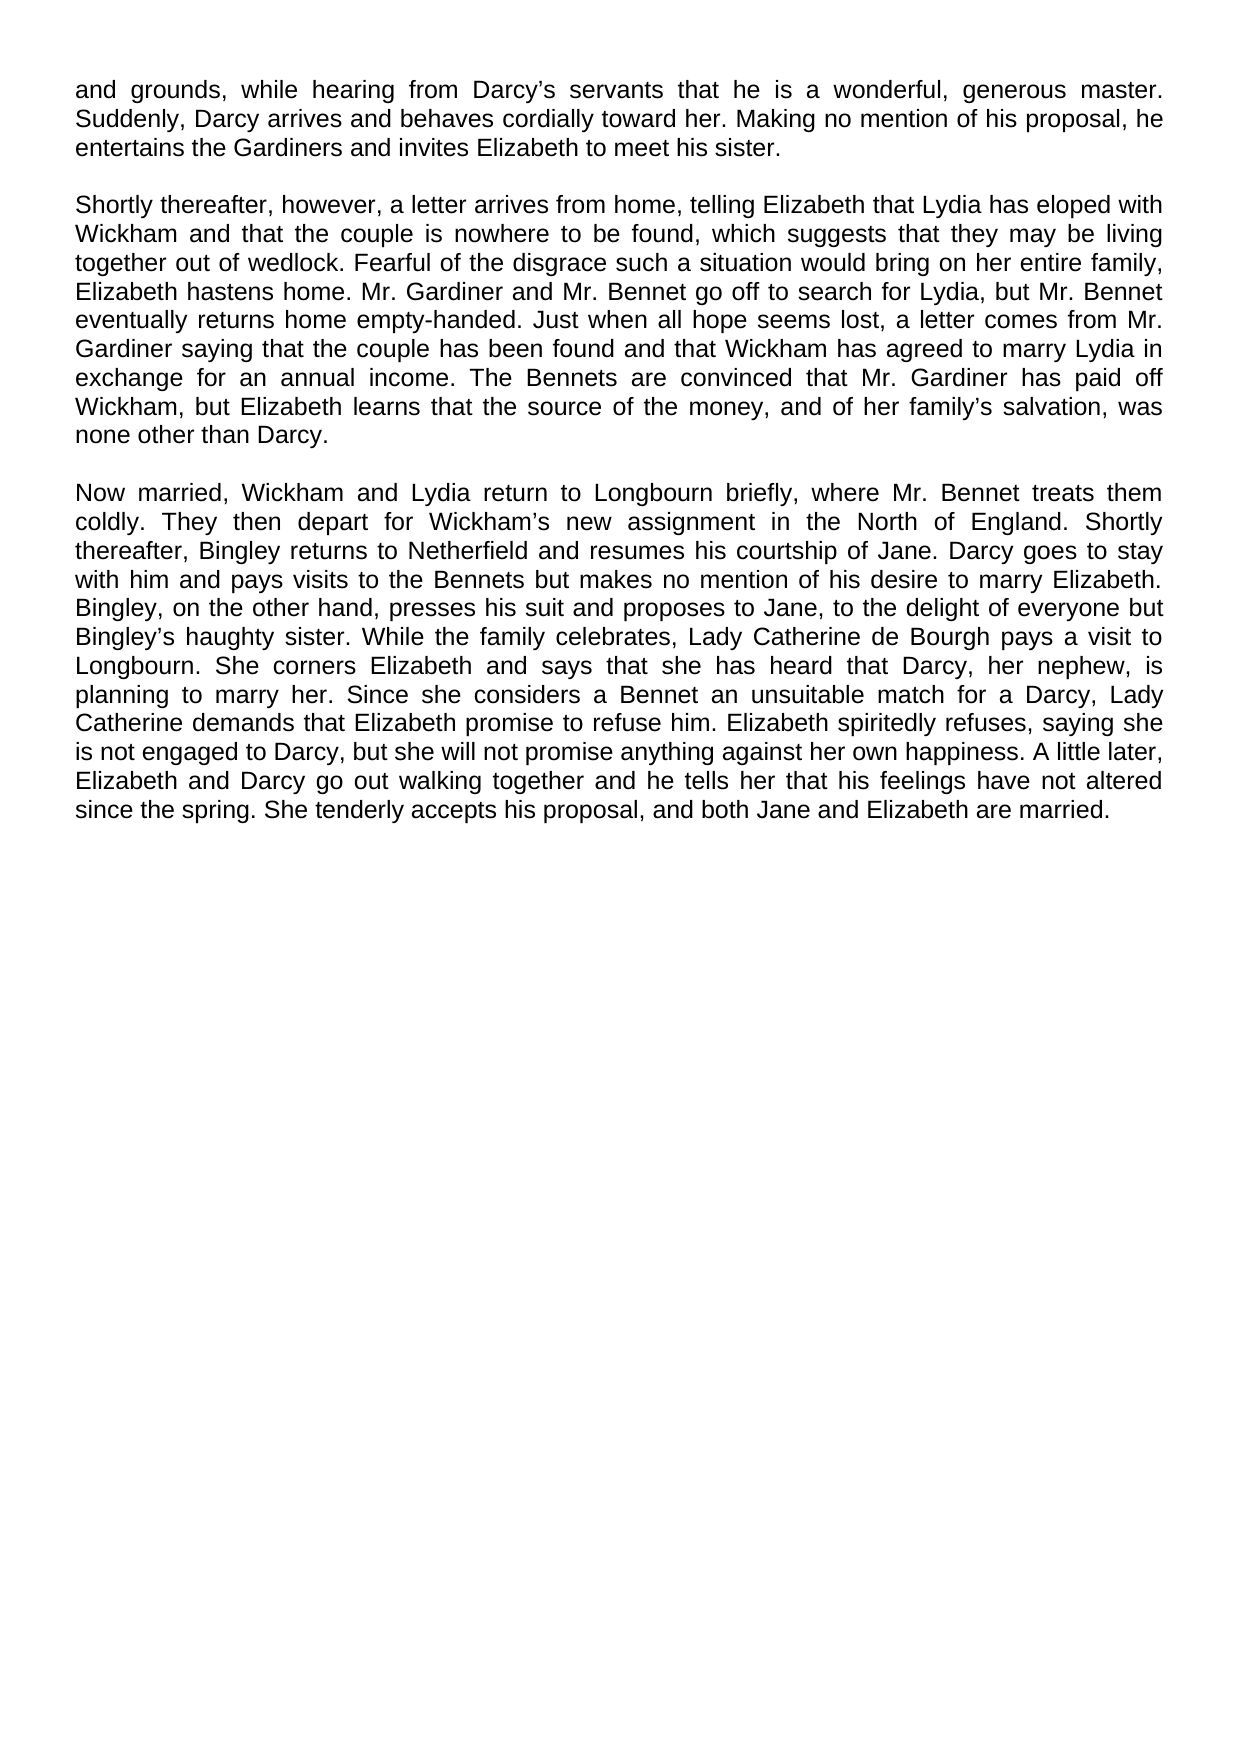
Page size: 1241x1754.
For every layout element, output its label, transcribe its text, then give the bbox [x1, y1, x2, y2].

text Now married, Wickham and Lydia return to Longbourn briefly, where Mr. Bennet treats them coldly. They then depart for Wickham’s new assignment in the North of England. Shortly thereafter, Bingley returns to Netherfield and resumes his courtship of Jane. Darcy goes to stay with him and pays visits to the Bennets but makes no mention of his desire to marry Elizabeth. Bingley, on the other hand, presses his suit and proposes to Jane, to the delight of everyone but Bingley’s haughty sister. While the family celebrates, Lady Catherine de Bourgh pays a visit to Longbourn. She corners Elizabeth and says that she has heard that Darcy, her nephew, is planning to marry her. Since she considers a Bennet an unsuitable match for a Darcy, Lady Catherine demands that Elizabeth promise to refuse him. Elizabeth spiritedly refuses, saying she is not engaged to Darcy, but she will not promise anything against her own happiness. A little later, Elizabeth and Darcy go out walking together and he tells her that his feelings have not altered since the spring. She tenderly accepts his proposal, and both Jane and Elizabeth are married. [75, 478, 1165, 823]
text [75, 75, 1165, 161]
text Shortly thereafter, however, a letter arrives from home, telling Elizabeth that Lydia has eloped with Wickham and that the couple is nowhere to be found, which suggests that they may be living together out of wedlock. Fearful of the disgrace such a situation would bring on her entire family, Elizabeth hastens home. Mr. Gardiner and Mr. Bennet go off to search for Lydia, but Mr. Bennet eventually returns home empty-handed. Just when all hope seems lost, a letter comes from Mr. Gardiner saying that the couple has been found and that Wickham has agreed to marry Lydia in exchange for an annual income. The Bennets are convinced that Mr. Gardiner has paid off Wickham, but Elizabeth learns that the source of the money, and of her family’s salvation, was none other than Darcy. [75, 190, 1165, 449]
